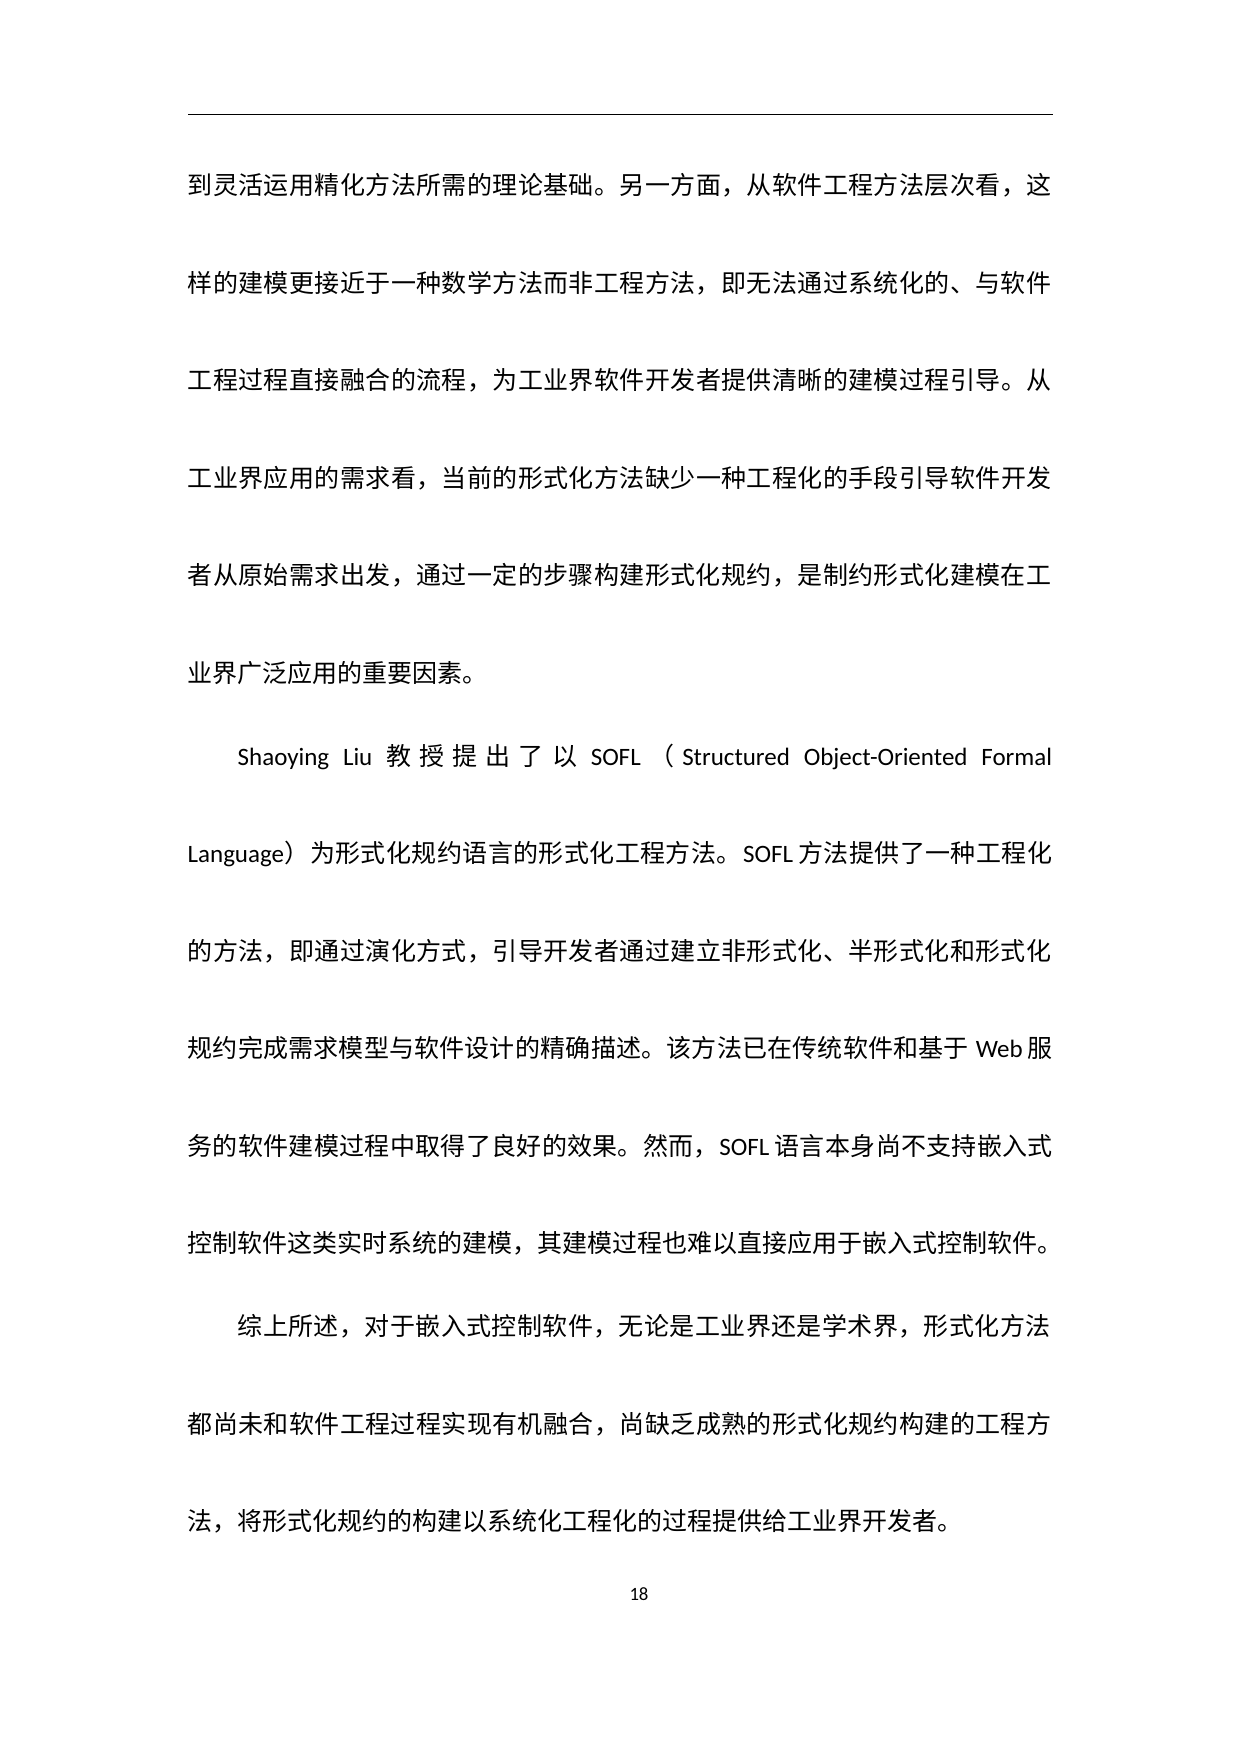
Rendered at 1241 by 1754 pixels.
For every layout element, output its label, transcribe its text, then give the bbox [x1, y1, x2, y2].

text Shaoying Liu教授提出了以SOFL（Structured Object-Oriented Formal Language）为形式化规约语言的形式化工程方法。SOFL方法提供了一种工程化的方法，即通过演化方式，引导开发者通过建立非形式化、半形式化和形式化规约完成需求模型与软件设计的精确描述。该方法已在传统软件和基于Web服务的软件建模过程中取得了良好的效果。然而，SOFL语言本身尚不支持嵌入式控制软件这类实时系统的建模，其建模过程也难以直接应用于嵌入式控制软件。 [187, 722, 1053, 1274]
text 综上所述，对于嵌入式控制软件，无论是工业界还是学术界，形式化方法都尚未和软件工程过程实现有机融合，尚缺乏成熟的形式化规约构建的工程方法，将形式化规约的构建以系统化工程化的过程提供给工业界开发者。 [187, 1292, 1053, 1552]
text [187, 151, 1053, 704]
